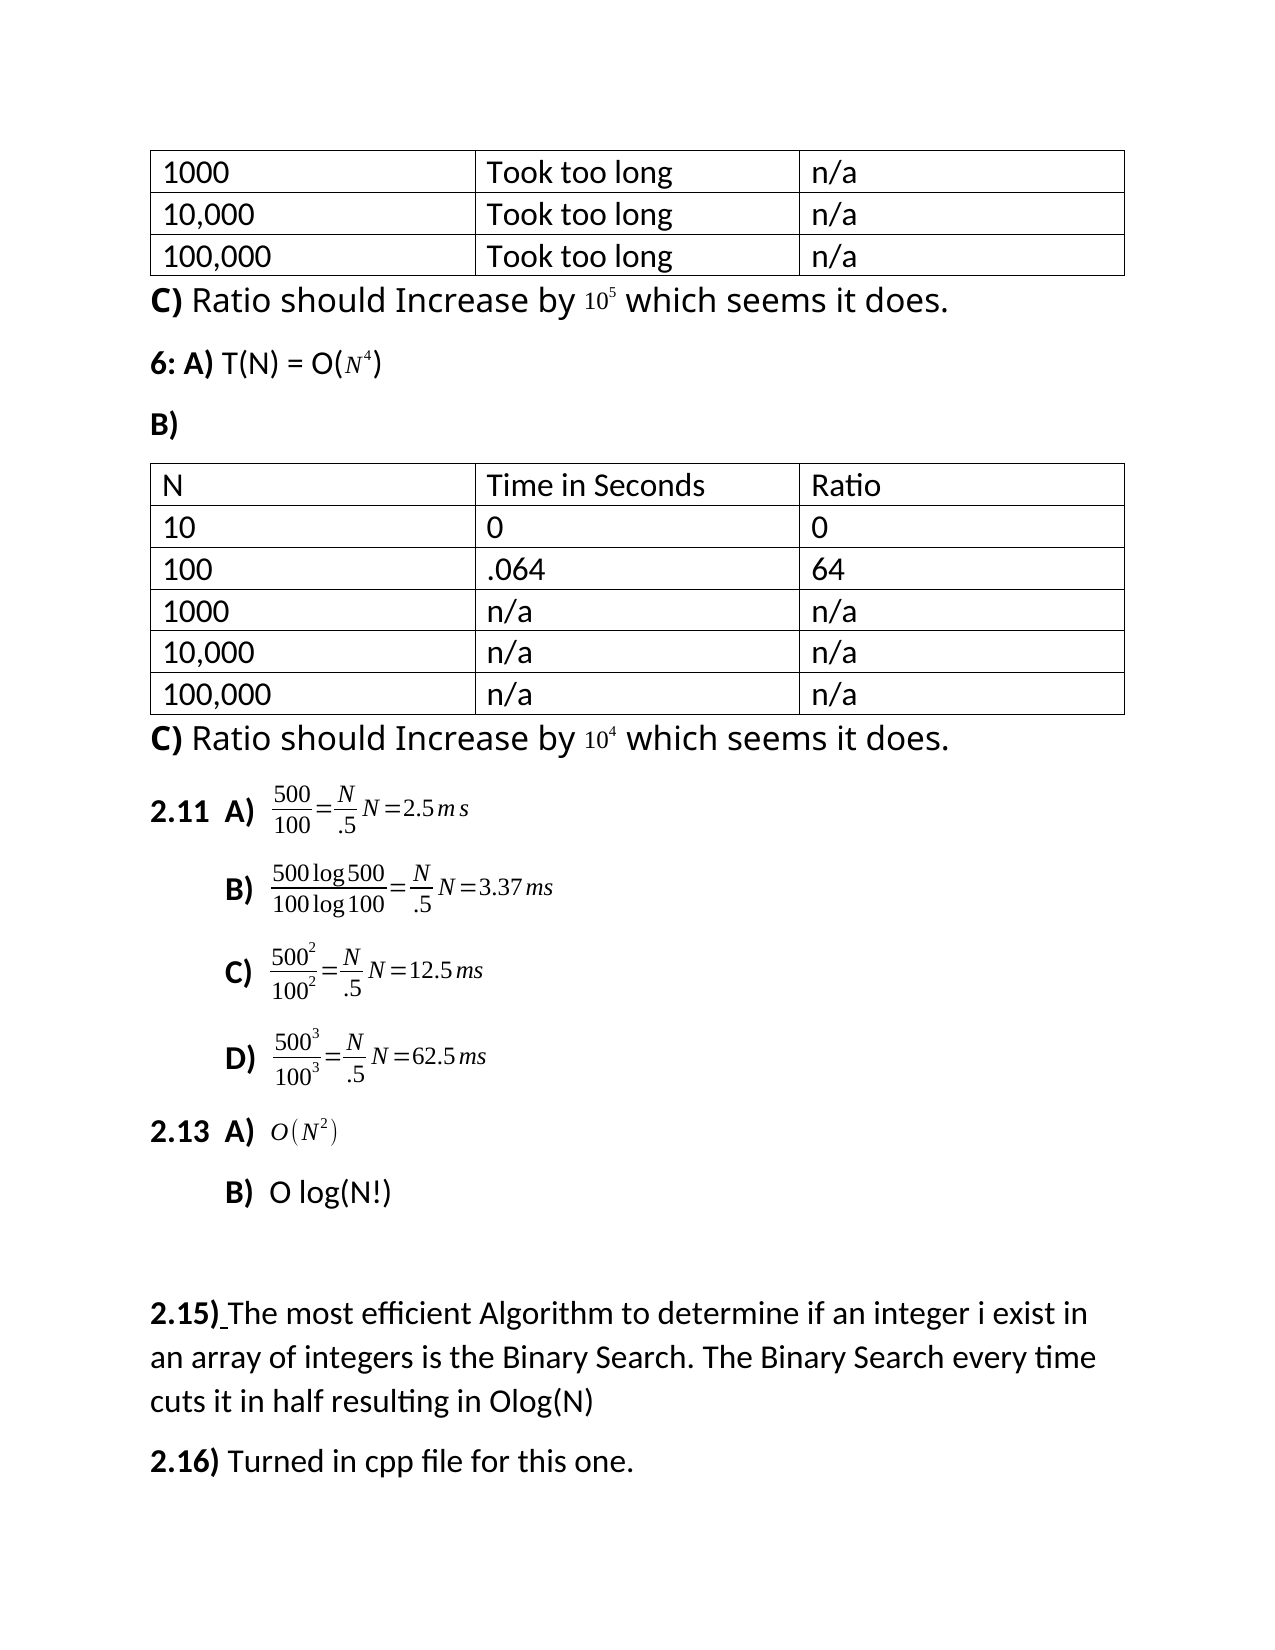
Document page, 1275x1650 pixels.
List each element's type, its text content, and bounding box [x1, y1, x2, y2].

table_cell 10 [151, 506, 475, 547]
text B) [150, 859, 1125, 918]
text B) [150, 403, 1125, 443]
table_cell Took too long [476, 193, 799, 233]
table_cell 100,000 [151, 235, 475, 275]
table_header Time in Seconds [476, 464, 799, 505]
table_cell 100 [151, 548, 475, 588]
table_header Ratio [800, 464, 1124, 505]
table_cell n/a [800, 193, 1124, 233]
text 2.16) Turned in cpp file for this one. [150, 1441, 1125, 1481]
table_cell 1000 [151, 590, 475, 630]
text D) [150, 1024, 1125, 1090]
table_cell n/a [476, 673, 799, 714]
table_cell 100,000 [151, 673, 475, 714]
text 6: A) T(N) = O() [150, 342, 1125, 383]
table_cell n/a [800, 631, 1124, 672]
table_cell .064 [476, 548, 799, 588]
table_cell n/a [800, 673, 1124, 714]
table_cell Took too long [476, 235, 799, 275]
table_cell 10,000 [151, 193, 475, 233]
text C) [150, 938, 1125, 1004]
table_cell n/a [476, 631, 799, 672]
text 2.11 A) [150, 781, 1125, 839]
text C) Ratio should Increase by which seems it does. [150, 276, 1125, 322]
text B) O log(N!) [150, 1171, 1125, 1211]
table_cell n/a [800, 151, 1124, 192]
table_cell n/a [800, 590, 1124, 630]
table_cell n/a [800, 235, 1124, 275]
table_cell 1000 [151, 151, 475, 192]
table_cell 64 [800, 548, 1124, 588]
table_cell 10,000 [151, 631, 475, 672]
table_cell Took too long [476, 151, 799, 192]
table_header N [151, 464, 475, 505]
table_cell n/a [476, 590, 799, 630]
text C) Ratio should Increase by which seems it does. [150, 715, 1125, 760]
table_cell 0 [476, 506, 799, 547]
text 2.15) The most efficient Algorithm to determine if an integer i exist in an array of integers is the Binary Search. The Binary Search every time cuts it in half resulting in Olog(N) [150, 1292, 1125, 1421]
text 2.13 A) [150, 1110, 1125, 1151]
table_cell 0 [800, 506, 1124, 547]
